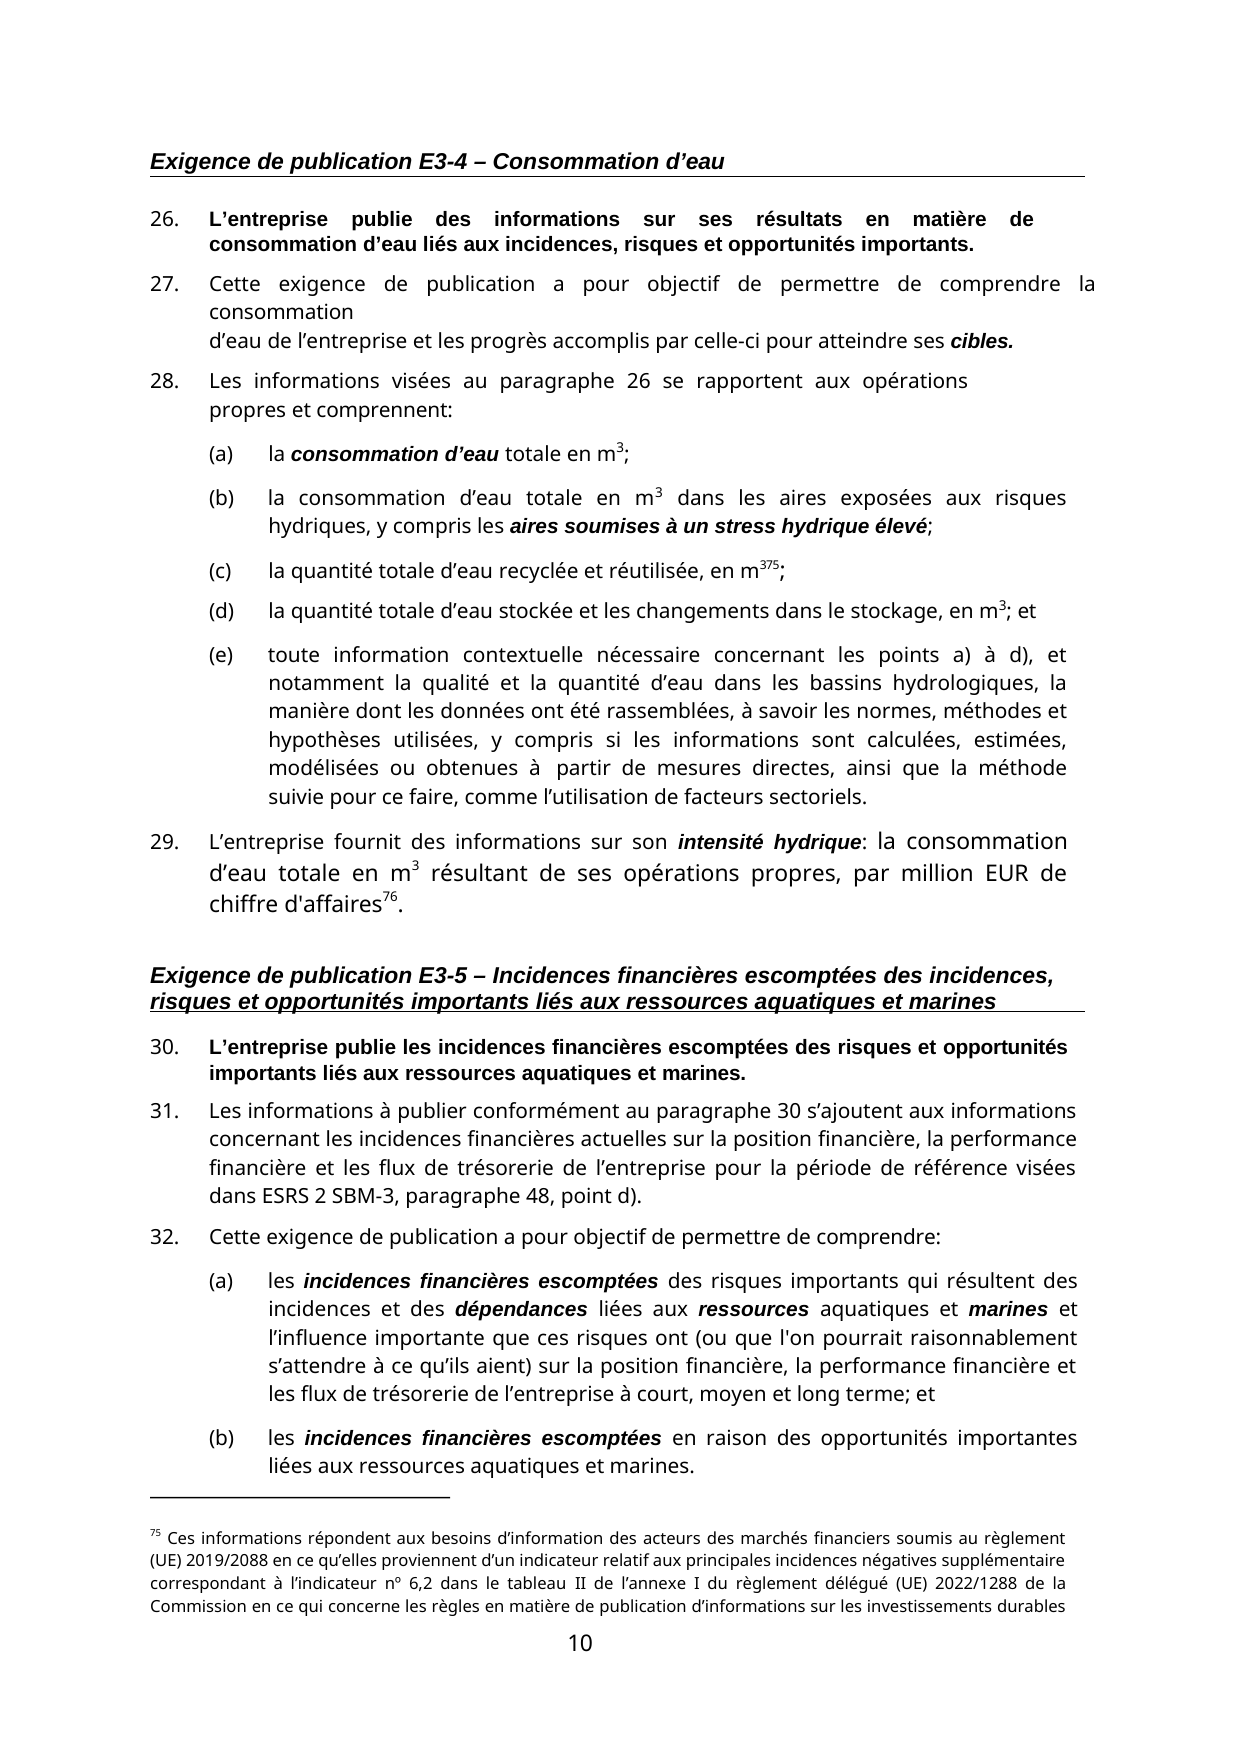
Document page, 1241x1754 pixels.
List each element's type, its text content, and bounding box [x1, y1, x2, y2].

list la consommation d’eau totale en m3 dans les aires exposées aux risques hydriques, y compris les aires soumises à un stress hydrique élevé; [209, 482, 1067, 540]
text importants liés aux ressources aquatiques et marines. [209, 1060, 1096, 1084]
list les incidences financières escomptées en raison des opportunités importantes liées aux ressources aquatiques et marines. [209, 1423, 1077, 1480]
list la quantité totale d’eau stockée et les changements dans le stockage, en m3; et [209, 596, 1096, 625]
list Les informations visées au paragraphe 26 se rapportent aux opérations propres et comprennent: [150, 367, 968, 423]
subtitle Exigence de publication E3-4 – Consommation d’eau [150, 148, 1096, 174]
text d’eau de l’entreprise et les progrès accomplis par celle-ci pour atteindre ses cibles. [209, 326, 1096, 354]
list Les informations à publier conformément au paragraphe 30 s’ajoutent aux informations concernant les incidences financières actuelles sur la position financière, la performance financière et les flux de trésorerie de l’entreprise pour la période de référence visées dans ESRS 2 SBM-3, paragraphe 48, point d). [150, 1096, 1078, 1209]
list les incidences financières escomptées des risques importants qui résultent des incidences et des dépendances liées aux ressources aquatiques et marines et l’influence importante que ces risques ont (ou que l'on pourrait raisonnablement s’attendre à ce qu’ils aient) sur la position financière, la performance financière et les flux de trésorerie de l’entreprise à court, moyen et long terme; et [209, 1266, 1078, 1408]
list L’entreprise fournit des informations sur son intensité hydrique: la consommation d’eau totale en m3 résultant de ses opérations propres, par million EUR de chiffre d'affaires76. [150, 825, 1068, 919]
list Cette exigence de publication a pour objectif de permettre de comprendre: [150, 1222, 1096, 1251]
list toute information contextuelle nécessaire concernant les points a) à d), et notamment la qualité et la quantité d’eau dans les bassins hydrologiques, la manière dont les données ont été rassemblées, à savoir les normes, méthodes et hypothèses utilisées, y compris si les informations sont calculées, estimées, modélisées ou obtenues à partir de mesures directes, ainsi que la méthode suivie pour ce faire, comme l’utilisation de facteurs sectoriels. [209, 640, 1068, 810]
list L’entreprise publie les incidences financières escomptées des risques et opportunités [150, 1032, 1096, 1060]
list Cette exigence de publication a pour objectif de permettre de comprendre la consommation [150, 269, 1096, 326]
list la quantité totale d’eau recyclée et réutilisée, en m375; [209, 554, 1096, 586]
subtitle Exigence de publication E3-5 – Incidences financières escomptées des incidences, risques et opportunités importants liés aux ressources aquatiques et marines [150, 962, 1085, 1011]
list la consommation d’eau totale en m3; [209, 438, 1096, 467]
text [150, 1526, 1067, 1617]
list L’entreprise publie des informations sur ses résultats en matière de consommation d’eau liés aux incidences, risques et opportunités importants. [150, 204, 1034, 256]
